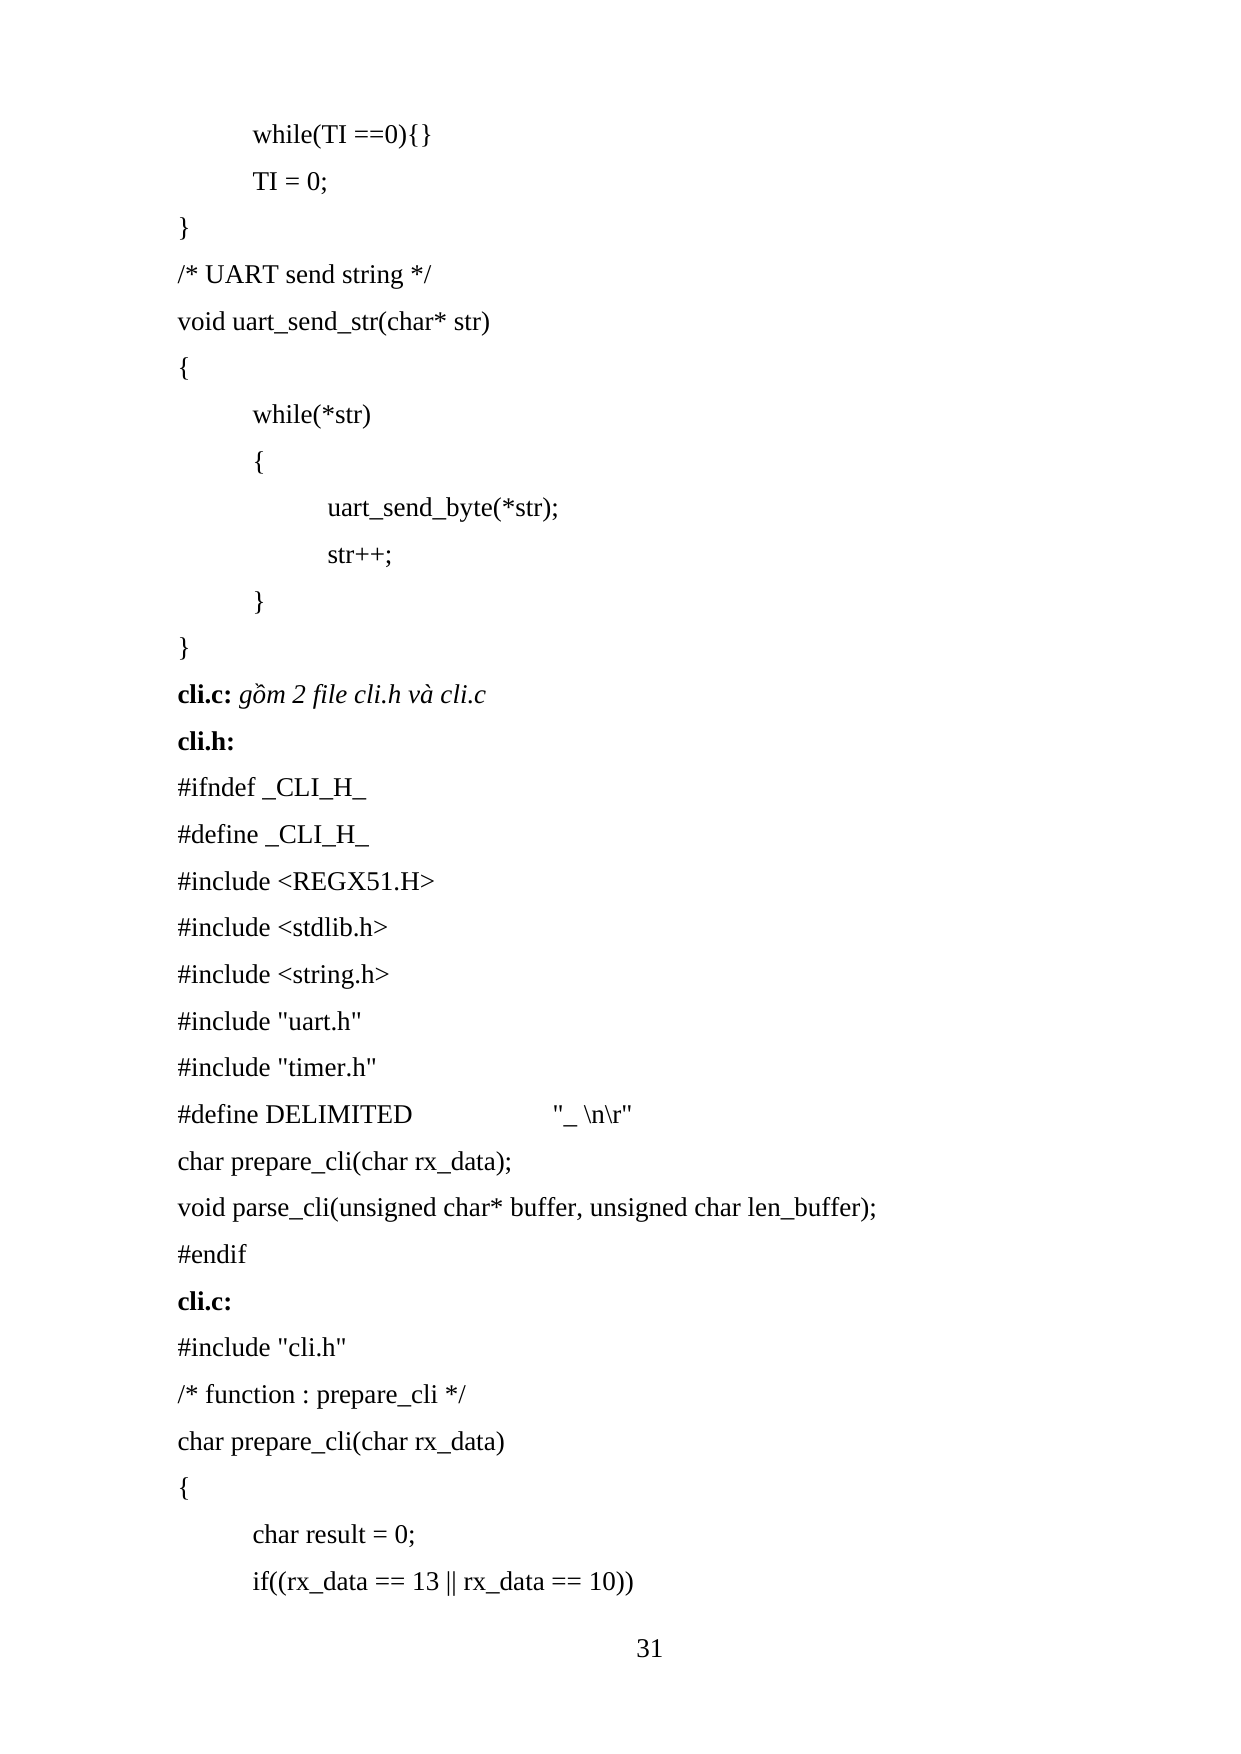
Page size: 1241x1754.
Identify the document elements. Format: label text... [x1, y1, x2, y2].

text char result = 0; [177, 1518, 1122, 1549]
text #include "cli.h" [177, 1331, 1122, 1363]
text #define _CLI_H_ [177, 818, 1122, 849]
text { [177, 1471, 1122, 1503]
text char prepare_cli(char rx_data); [177, 1145, 1122, 1176]
text { [177, 445, 1122, 476]
text /* UART send string */ [177, 258, 1122, 289]
text #ifndef _CLI_H_ [177, 771, 1122, 803]
text #include "timer.h" [177, 1051, 1122, 1083]
text } [177, 631, 1122, 663]
text cli.h: [177, 725, 1122, 756]
text #include "uart.h" [177, 1005, 1122, 1036]
text while(TI ==0){} [177, 118, 1122, 149]
text cli.c: gồm 2 file cli.h và cli.c [177, 678, 1122, 709]
text str++; [177, 538, 1122, 569]
text void parse_cli(unsigned char* buffer, unsigned char len_buffer); [177, 1191, 1122, 1223]
text char prepare_cli(char rx_data) [177, 1425, 1122, 1456]
text #include <REGX51.H> [177, 865, 1122, 896]
text /* function : prepare_cli */ [177, 1378, 1122, 1409]
text TI = 0; [177, 165, 1122, 196]
text } [177, 585, 1122, 616]
text #define DELIMITED "_ \n\r" [177, 1098, 1122, 1129]
text #include <stdlib.h> [177, 911, 1122, 943]
text #include <string.h> [177, 958, 1122, 989]
text if((rx_data == 13 || rx_data == 10)) [177, 1565, 1122, 1596]
text cli.c: [177, 1285, 1122, 1316]
text void uart_send_str(char* str) [177, 305, 1122, 336]
text while(*str) [177, 398, 1122, 429]
text #endif [177, 1238, 1122, 1269]
text { [177, 351, 1122, 383]
text uart_send_byte(*str); [177, 491, 1122, 523]
text } [177, 211, 1122, 243]
